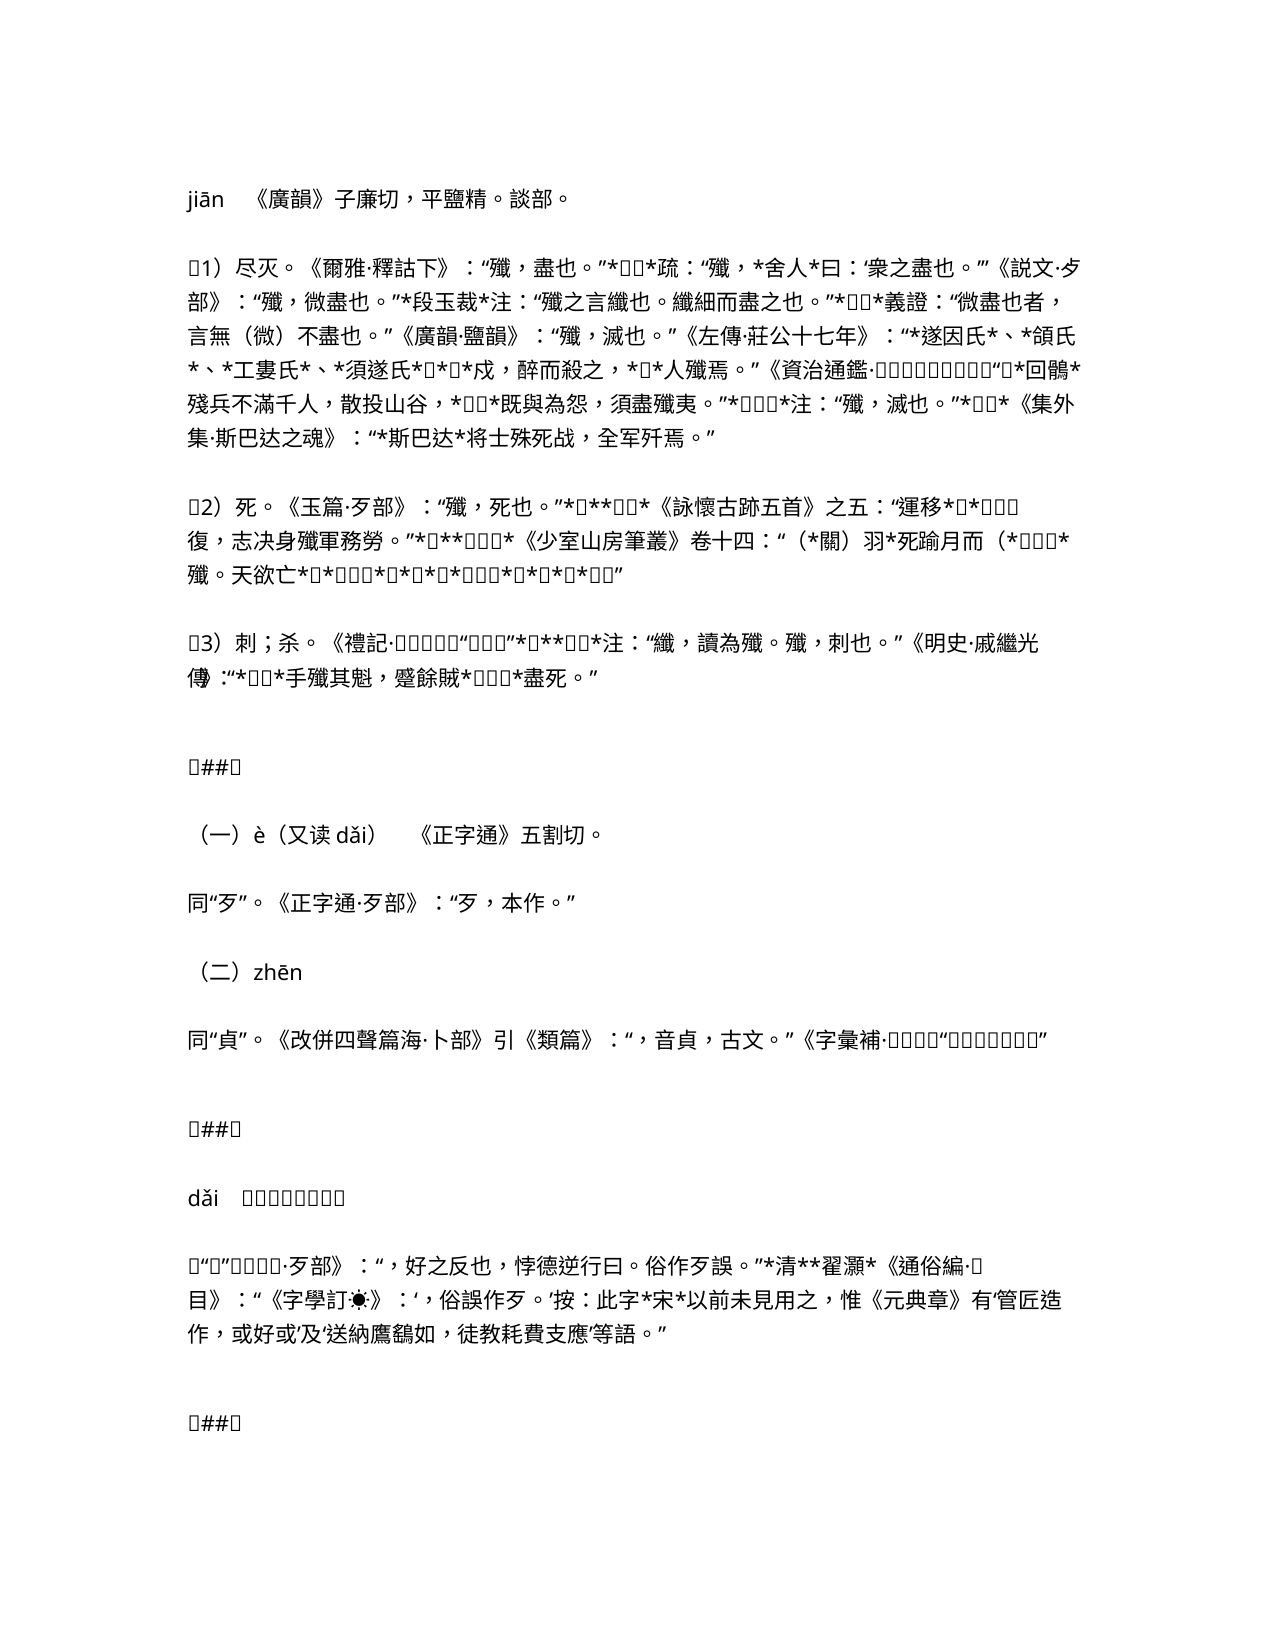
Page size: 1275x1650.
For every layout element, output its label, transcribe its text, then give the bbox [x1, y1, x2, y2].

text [187, 150, 1087, 726]
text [187, 1408, 1087, 1472]
text 𣦶##𣦶 dǎi 《字彙》多改切。 同“歹”。《字彙·歹部》：“𣦶，好之反也，悖德逆行曰𣦶。俗作歹誤。”*清**翟灝*《通俗編·品目》：“《字學訂☀》：‘𣦶，俗誤作歹。’按：此字*宋*以前未見用之，惟《元典章》有‘管匠造作，或好或𣦶’及‘送納鷹鷂如𣦶，徒教耗費支應’等語。” [187, 1114, 1087, 1383]
text 𣦵##𣦵 （一）è（又读dǎi） 《正字通》五割切。 同“歹”。《正字通·歹部》：“歹，本作𣦵。” （二）zhēn 同“貞”。《改併四聲篇海·卜部》引《類篇》：“𣦵，音貞，古文。”《字彙補·歹部》：“𣦵，古文貞字。” [187, 752, 1087, 1089]
